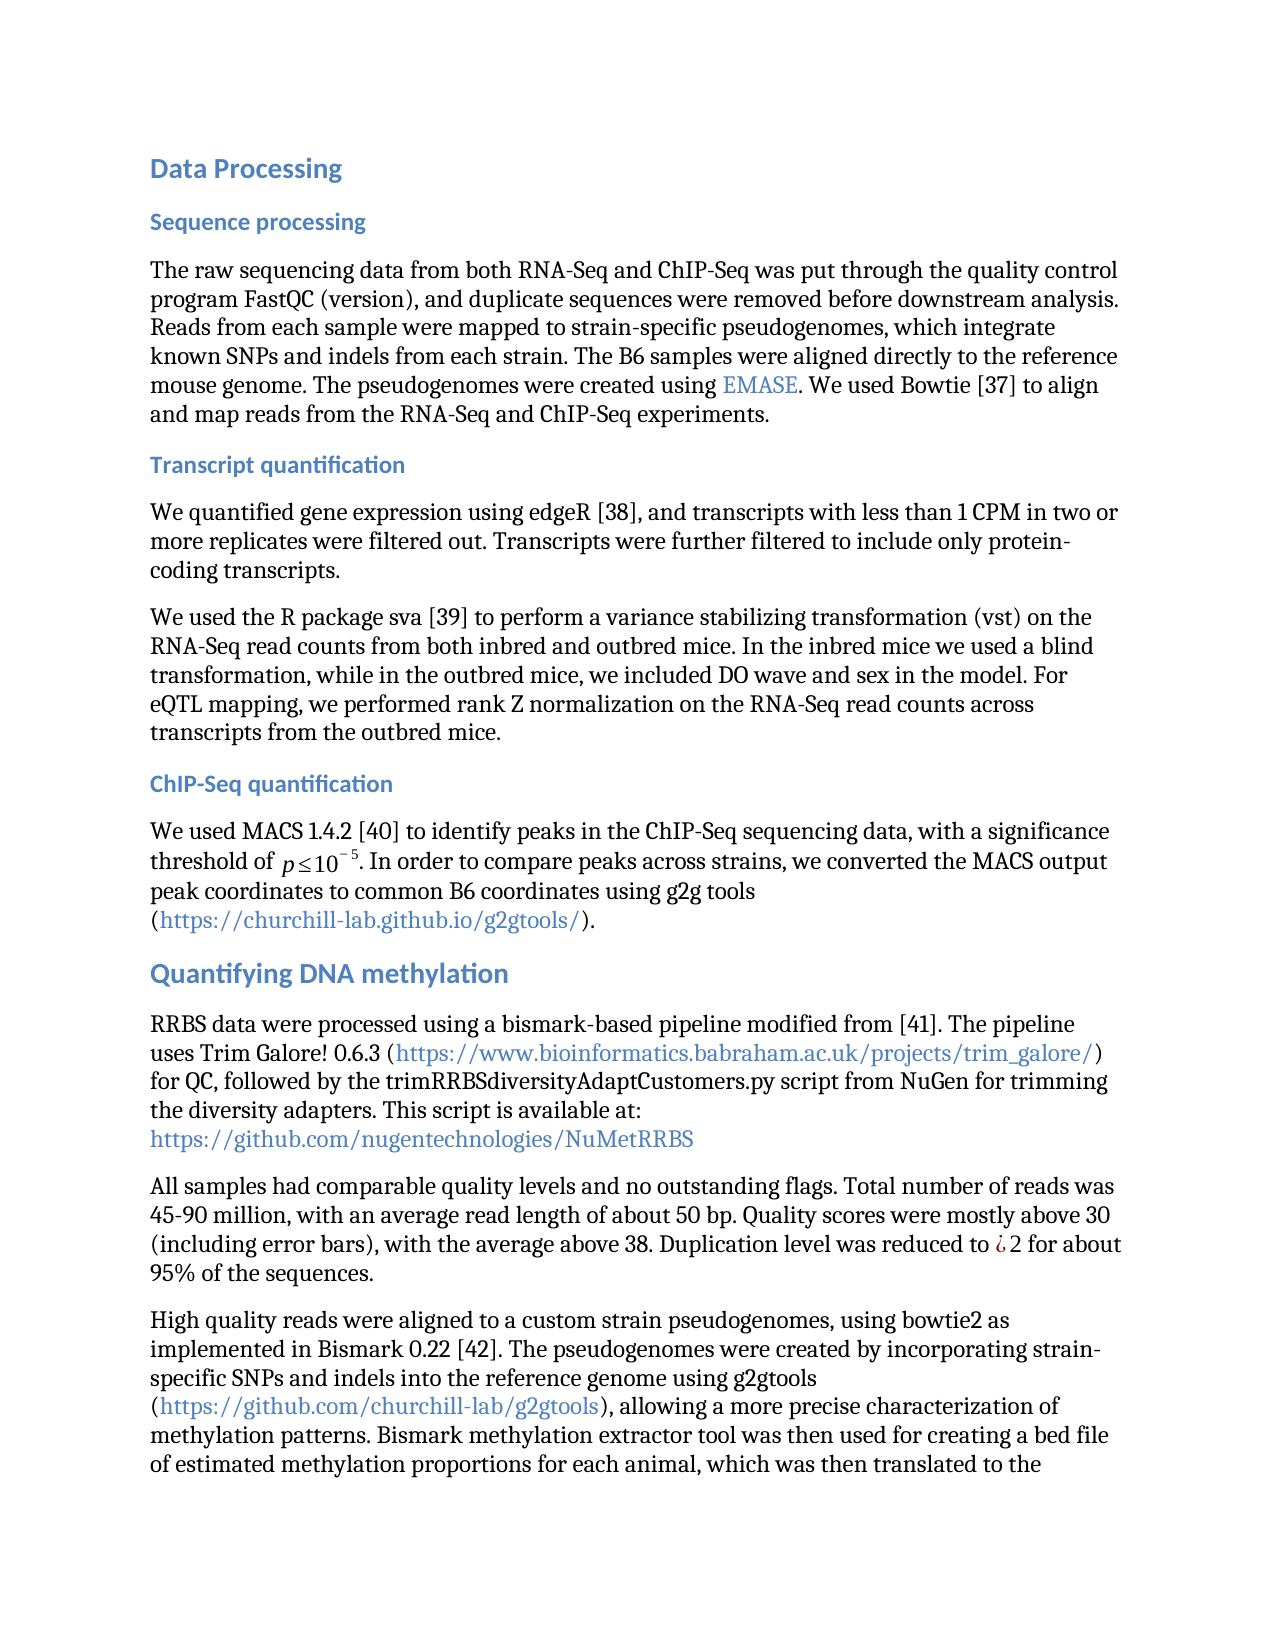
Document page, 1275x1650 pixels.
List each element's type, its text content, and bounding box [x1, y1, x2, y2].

text The raw sequencing data from both RNA-Seq and ChIP-Seq was put through the quality control program FastQC (version), and duplicate sequences were removed before downstream analysis. Reads from each sample were mapped to strain-specific pseudogenomes, which integrate known SNPs and indels from each strain. The B6 samples were aligned directly to the reference mouse genome. The pseudogenomes were created using EMASE. We used Bowtie [37] to align and map reads from the RNA-Seq and ChIP-Seq experiments. [150, 256, 1125, 428]
subtitle Data Processing [150, 150, 1125, 186]
text RRBS data were processed using a bismark-based pipeline modified from [41]. The pipeline uses Trim Galore! 0.6.3 (https://www.bioinformatics.babraham.ac.uk/projects/trim_galore/) for QC, followed by the trimRRBSdiversityAdaptCustomers.py script from NuGen for trimming the diversity adapters. This script is available at: https://github.com/nugentechnologies/NuMetRRBS [150, 1010, 1125, 1153]
text We quantified gene expression using edgeR [38], and transcripts with less than 1 CPM in two or more replicates were filtered out. Transcripts were further filtered to include only protein-coding transcripts. [150, 498, 1125, 584]
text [150, 1306, 1125, 1478]
subtitle ChIP-Seq quantification [150, 768, 1125, 798]
text All samples had comparable quality levels and no outstanding flags. Total number of reads was 45-90 million, with an average read length of about 50 bp. Quality scores were mostly above 30 (including error bars), with the average above 38. Duplication level was reduced to for about 95% of the sequences. [150, 1172, 1125, 1287]
text We used MACS 1.4.2 [40] to identify peaks in the ChIP-Seq sequencing data, with a significance threshold of . In order to compare peaks across strains, we converted the MACS output peak coordinates to common B6 coordinates using g2g tools (https://churchill-lab.github.io/g2gtools/). [150, 817, 1125, 934]
subtitle Transcript quantification [150, 449, 1125, 479]
subtitle Sequence processing [150, 206, 1125, 237]
text We used the R package sva [39] to perform a variance stabilizing transformation (vst) on the RNA-Seq read counts from both inbred and outbred mice. In the inbred mice we used a blind transformation, while in the outbred mice, we included DO wave and sex in the model. For eQTL mapping, we performed rank Z normalization on the RNA-Seq read counts across transcripts from the outbred mice. [150, 603, 1125, 747]
subtitle Quantifying DNA methylation [150, 955, 1125, 991]
